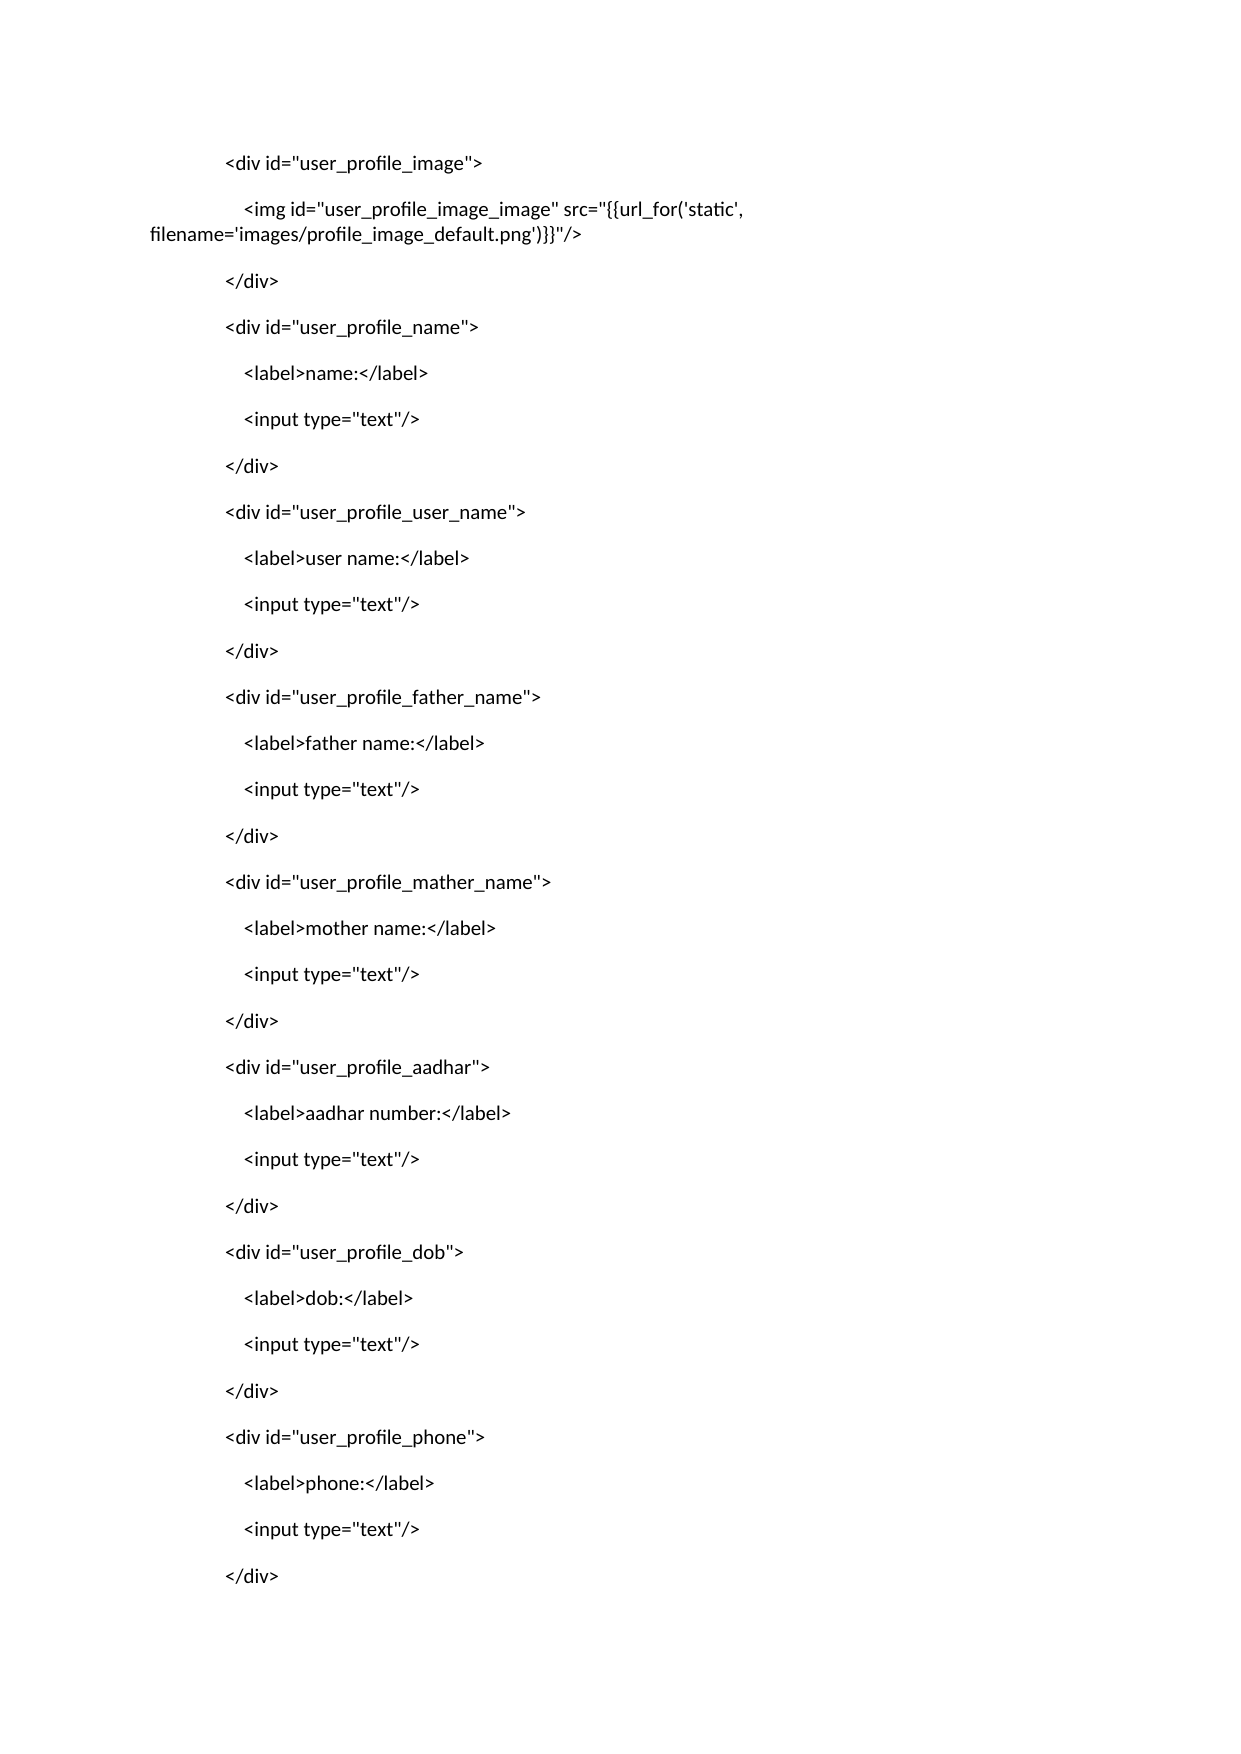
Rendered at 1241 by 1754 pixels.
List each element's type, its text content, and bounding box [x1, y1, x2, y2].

text <div id="user_profile_aadhar"> [150, 1054, 1090, 1079]
text </div> [150, 638, 1090, 663]
text </div> [150, 1193, 1090, 1218]
text </div> [150, 1563, 1090, 1588]
text <label>phone:</label> [150, 1470, 1090, 1496]
text <label>dob:</label> [150, 1285, 1090, 1311]
text </div> [150, 823, 1090, 848]
text <input type="text"/> [150, 962, 1090, 987]
text <input type="text"/> [150, 777, 1090, 802]
text </div> [150, 1008, 1090, 1033]
text <label>user name:</label> [150, 545, 1090, 571]
text <input type="text"/> [150, 407, 1090, 432]
text </div> [150, 1378, 1090, 1403]
text <input type="text"/> [150, 1517, 1090, 1542]
text <div id="user_profile_father_name"> [150, 684, 1090, 709]
text </div> [150, 268, 1090, 293]
text <input type="text"/> [150, 1332, 1090, 1357]
text <label>name:</label> [150, 360, 1090, 386]
text <div id="user_profile_name"> [150, 314, 1090, 339]
text <input type="text"/> [150, 1147, 1090, 1172]
text <label>aadhar number:</label> [150, 1100, 1090, 1126]
text <div id="user_profile_image"> [150, 150, 1090, 175]
text <label>father name:</label> [150, 730, 1090, 756]
text <div id="user_profile_phone"> [150, 1424, 1090, 1449]
text <div id="user_profile_user_name"> [150, 499, 1090, 524]
text <input type="text"/> [150, 592, 1090, 617]
text </div> [150, 453, 1090, 478]
text <label>mother name:</label> [150, 915, 1090, 941]
text <div id="user_profile_mather_name"> [150, 869, 1090, 894]
text <img id="user_profile_image_image" src="{{url_for('static', filename='images/profile_image_default.png')}}"/> [150, 196, 1090, 247]
text <div id="user_profile_dob"> [150, 1239, 1090, 1264]
